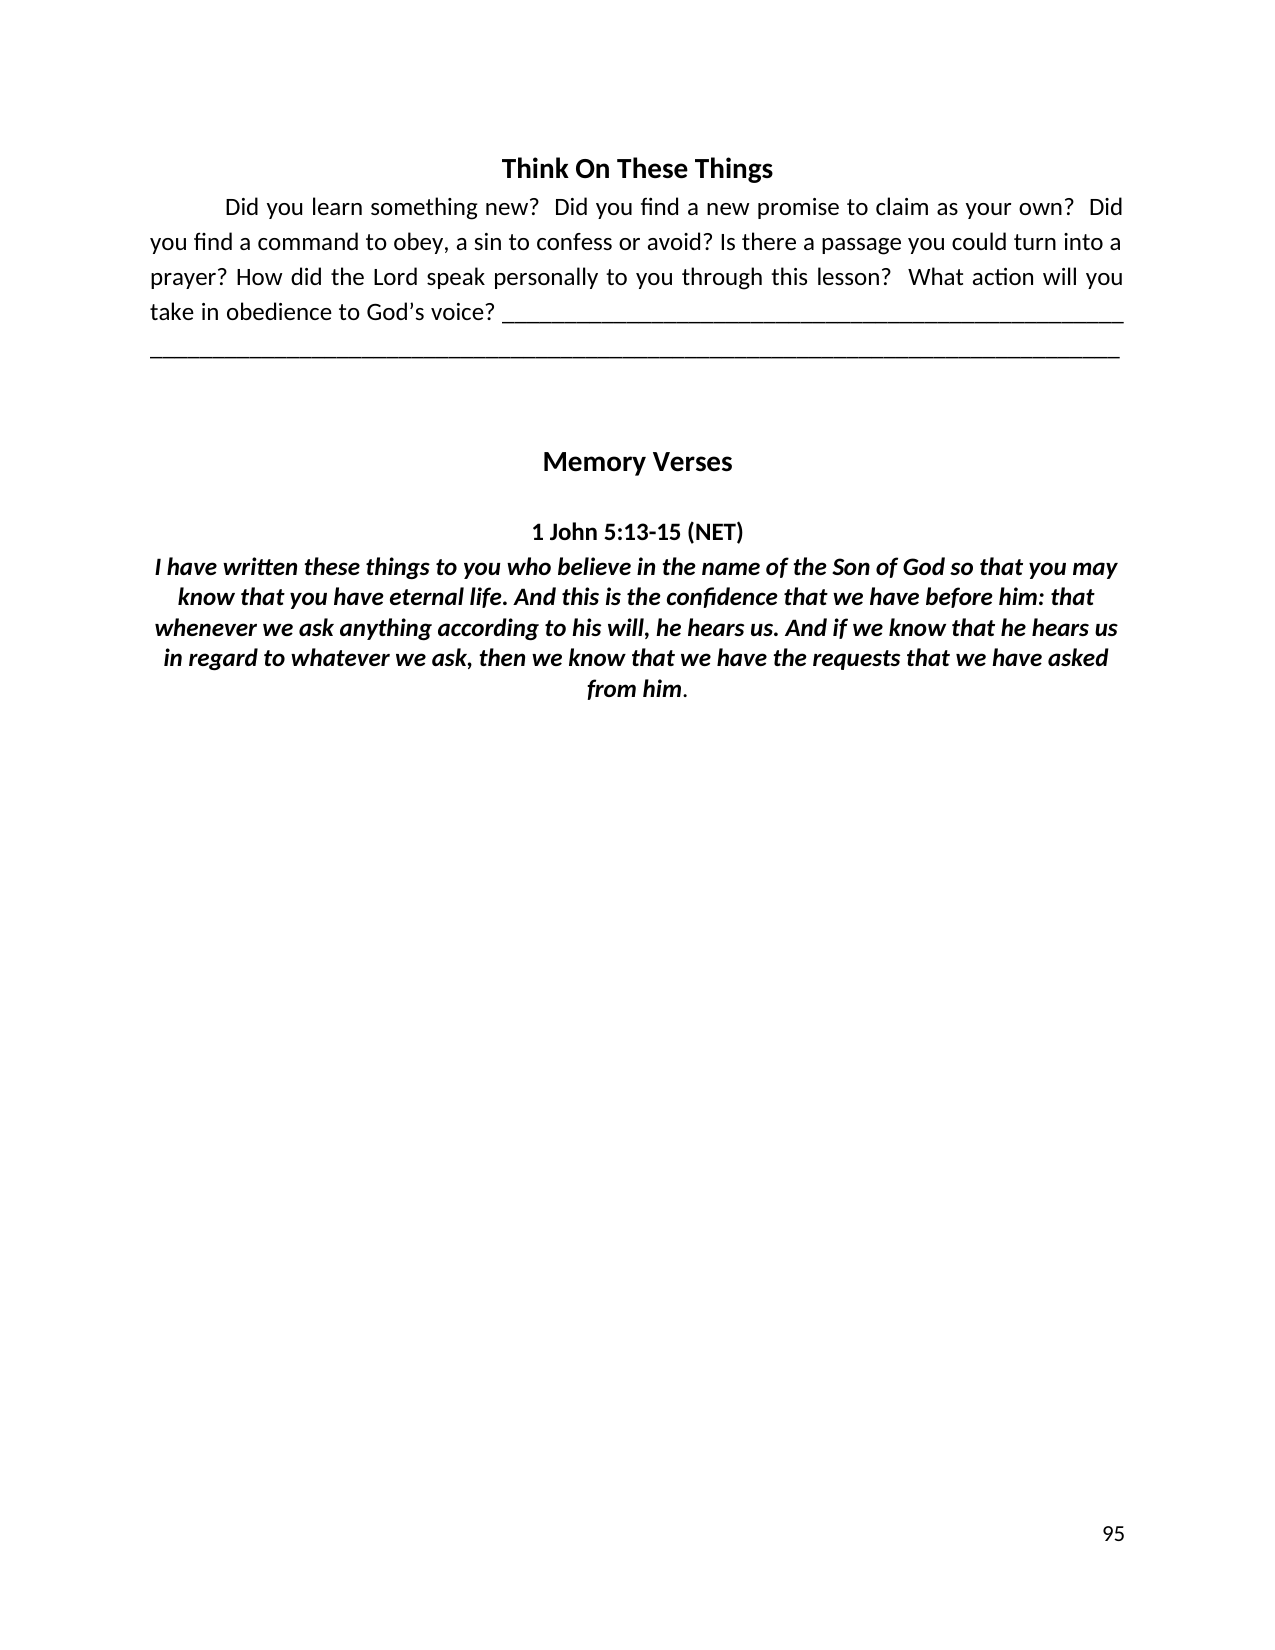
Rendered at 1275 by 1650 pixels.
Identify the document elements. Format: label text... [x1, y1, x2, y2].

text 1 John 5:13-15 (NET) [150, 516, 1125, 546]
subtitle Memory Verses [150, 443, 1125, 478]
text I have written these things to you who believe in the name of the Son of God so that you may know that you have eternal life. And this is the confidence that we have before him: that whenever we ask anything according to his will, he hears us. And if we know that he hears us in regard to whatever we ask, then we know that we have the requests that we have asked from him. [150, 551, 1125, 703]
subtitle Think On These Things [150, 150, 1125, 186]
text Did you learn something new? Did you find a new promise to claim as your own? Did you find a command to obey, a sin to confess or avoid? Is there a passage you could turn into a prayer? How did the Lord speak personally to you through this lesson? What action will you take in obedience to God’s voice? __________________________________________________ ______________________________________________________________________________ [150, 191, 1125, 361]
